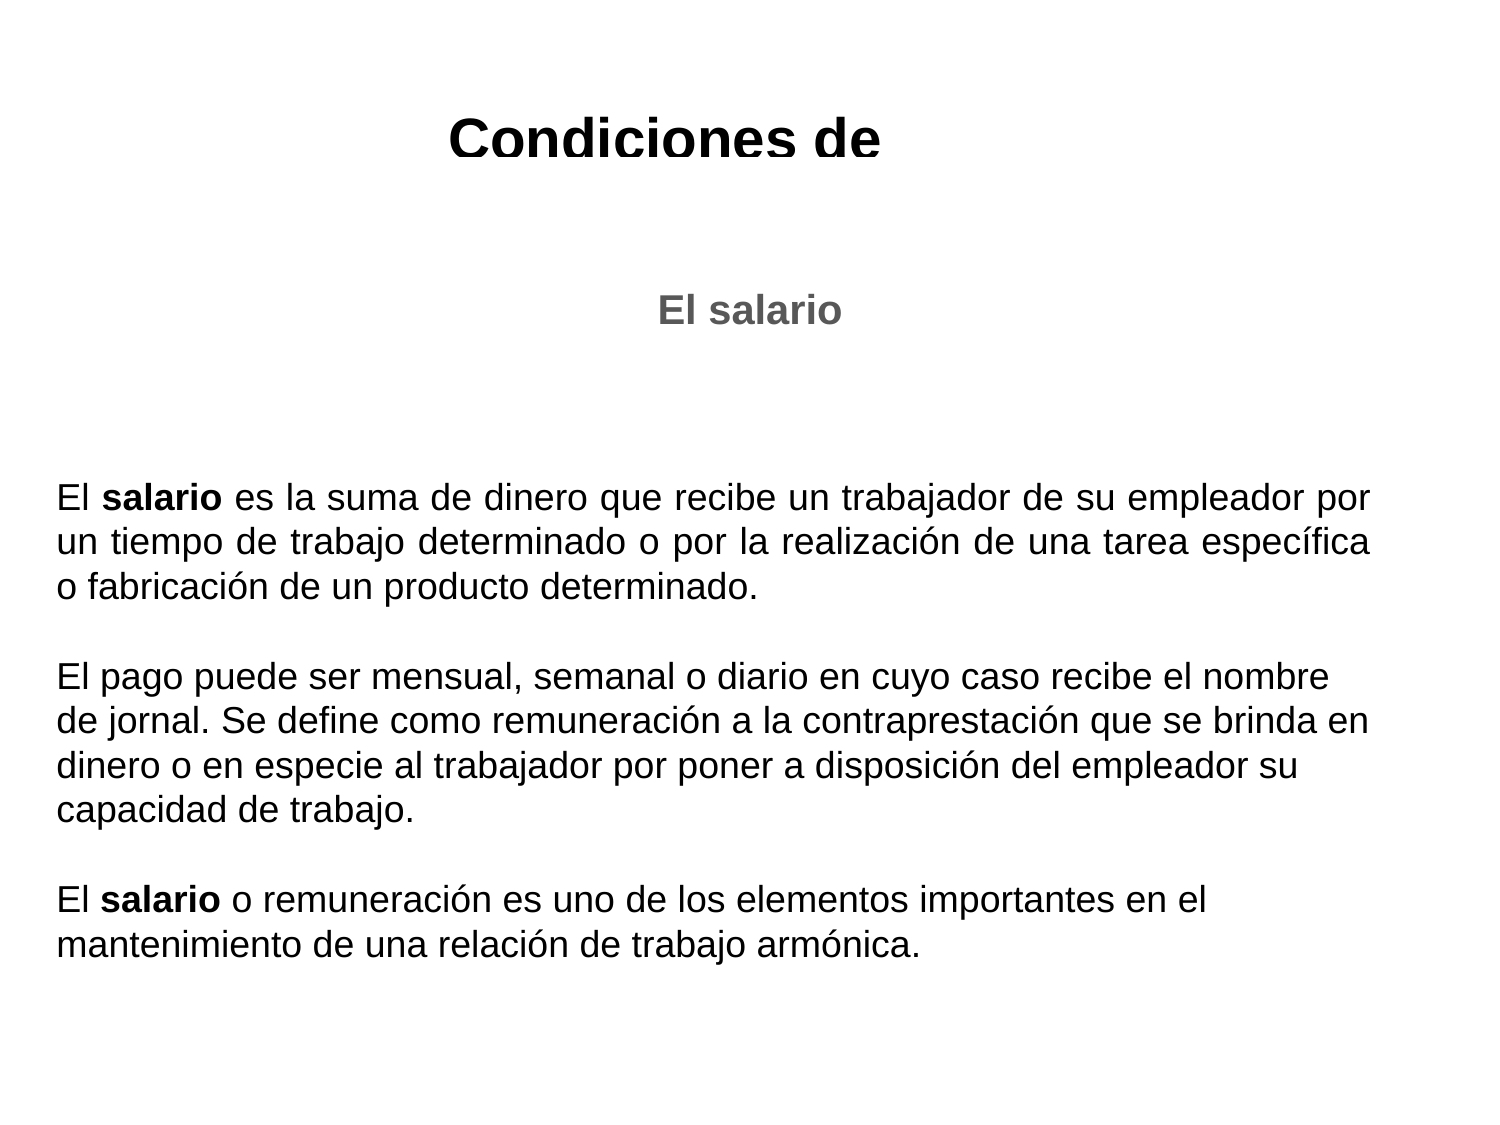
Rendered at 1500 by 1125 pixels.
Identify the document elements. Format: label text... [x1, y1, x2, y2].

text El salario o remuneración es uno de los elementos importantes en el mantenimiento de una relación de trabajo armónica. [56, 877, 1368, 965]
text El pago puede ser mensual, semanal o diario en cuyo caso recibe el nombre de jornal. Se define como remuneración a la contraprestación que se brinda en dinero o en especie al trabajador por poner a disposición del empleador su capacidad de trabajo. [56, 654, 1372, 830]
text El salario es la suma de dinero que recibe un trabajador de su empleador por un tiempo de trabajo determinado o por la realización de una tarea específica o fabricación de un producto determinado. [56, 475, 1372, 607]
subtitle El salario [143, 285, 1356, 333]
